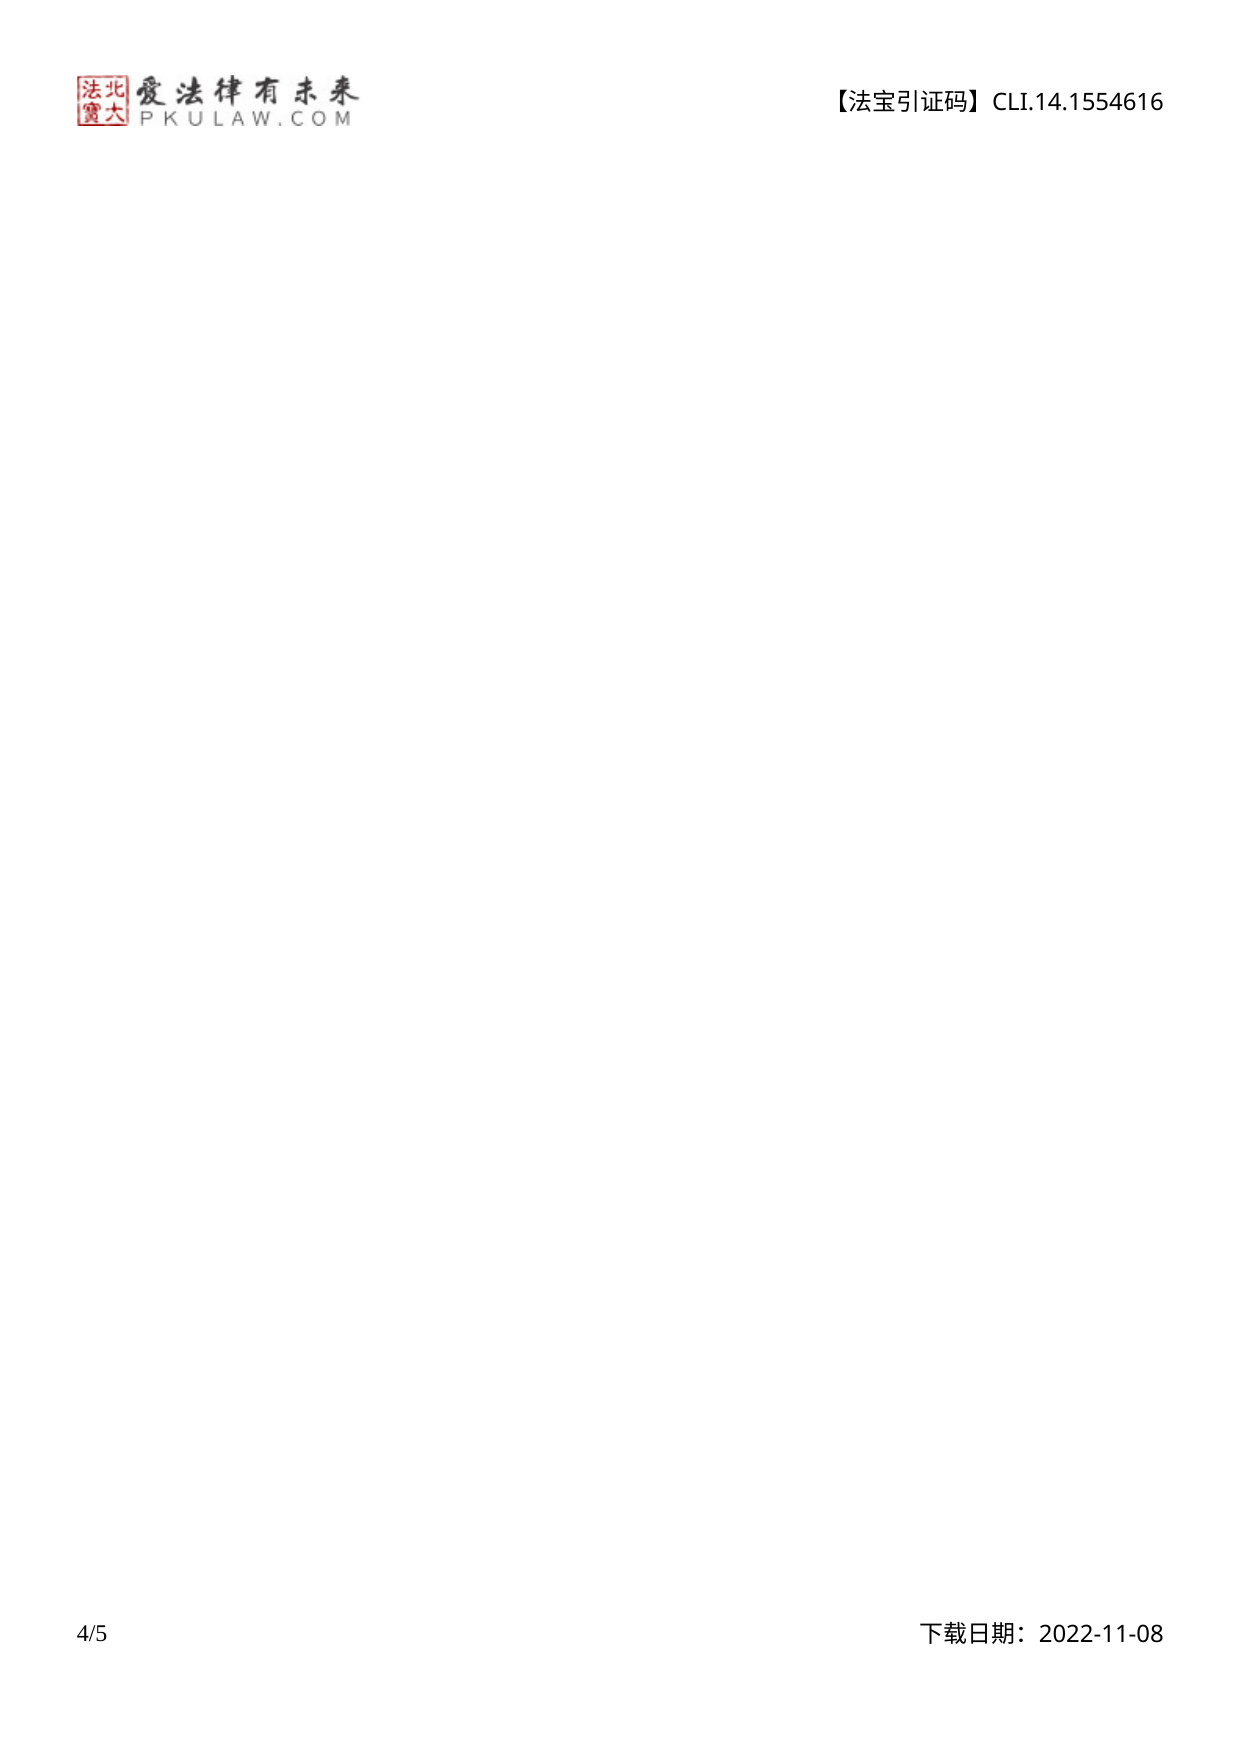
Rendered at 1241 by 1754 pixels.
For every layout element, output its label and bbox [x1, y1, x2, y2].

picture [76, 75, 361, 126]
